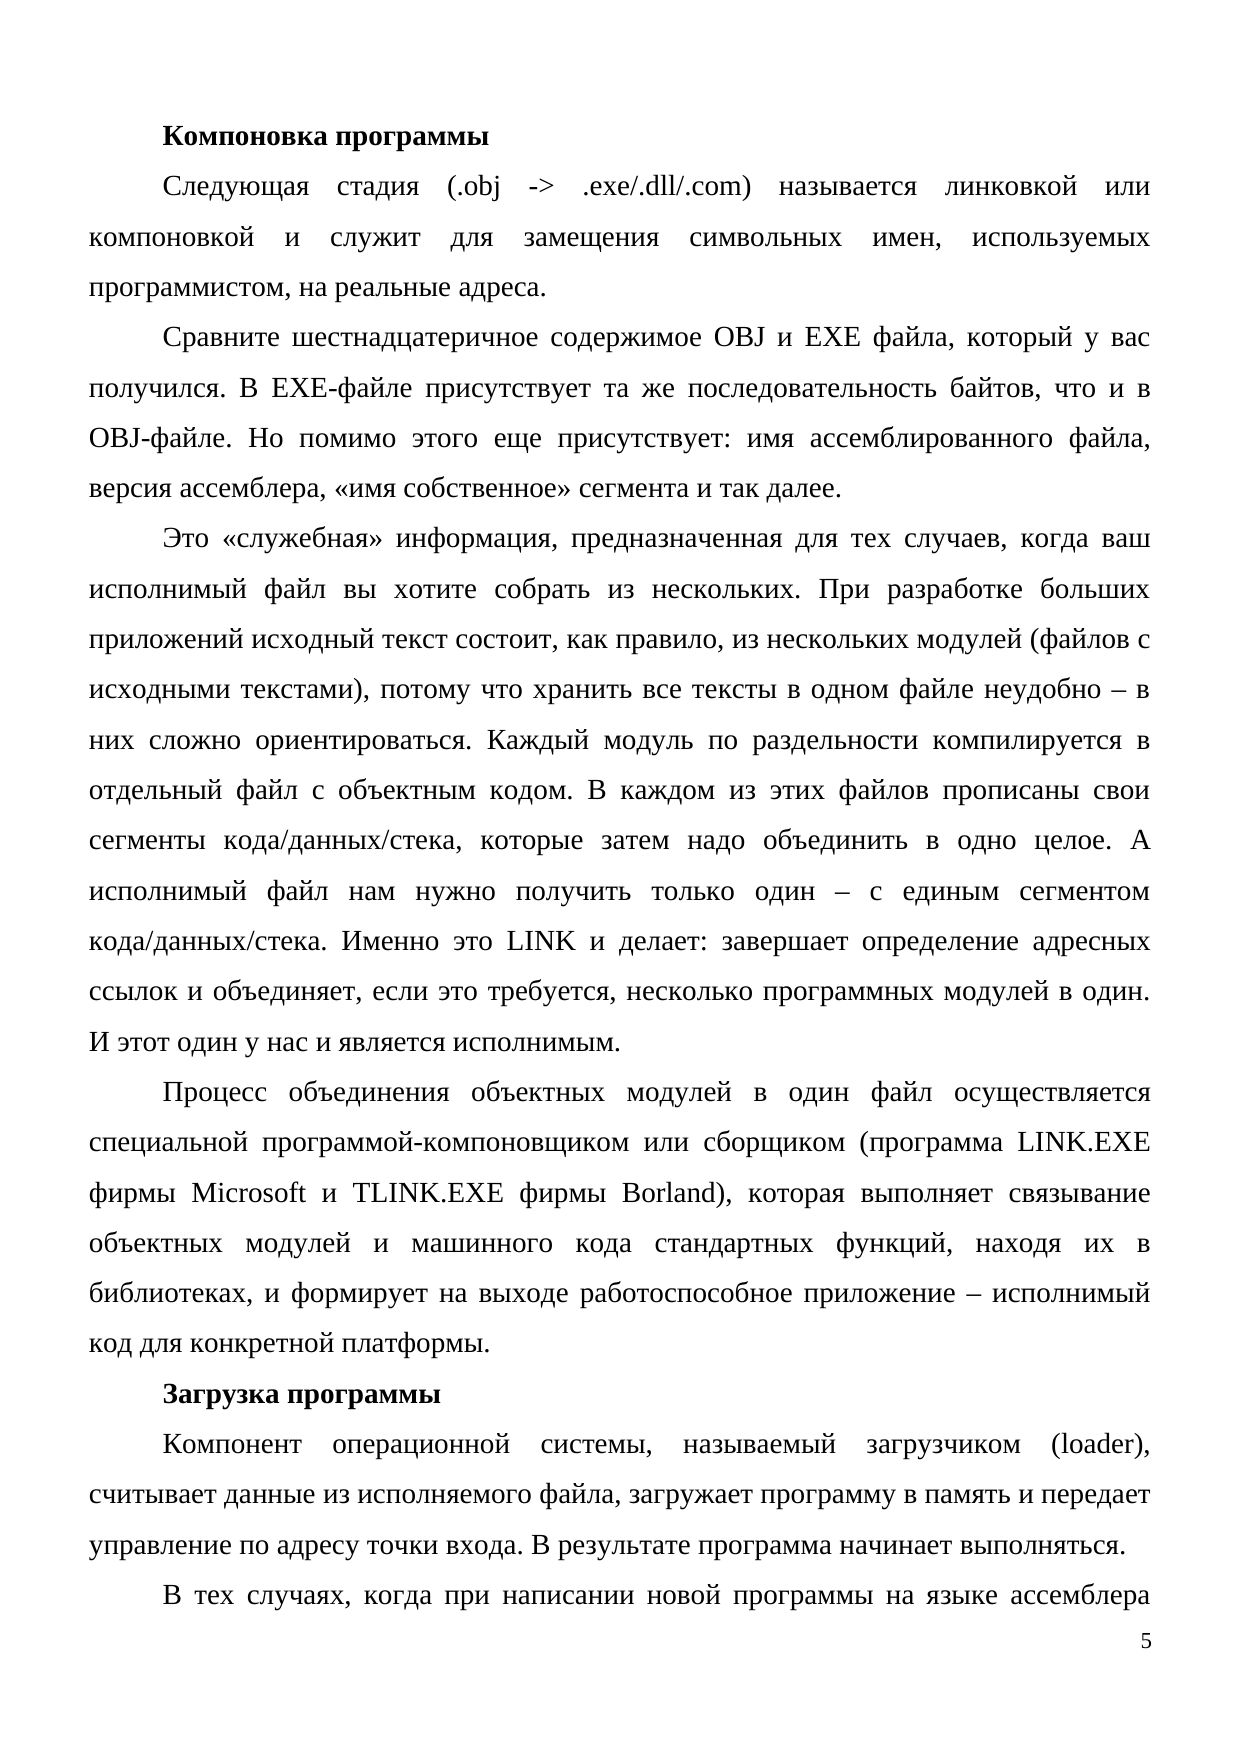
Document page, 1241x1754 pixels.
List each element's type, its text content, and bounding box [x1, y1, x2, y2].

text Компонент операционной системы, называемый загрузчиком (loader), считывает данные из исполняемого файла, загружает программу в память и передает управление по адресу точки входа. В результате программа начинает выполняться. [89, 1426, 1152, 1560]
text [89, 1577, 1152, 1611]
text Следующая стадия (.obj -> .exe/.dll/.com) называется линковкой или компоновкой и служит для замещения символьных имен, используемых программистом, на реальные адреса. [89, 168, 1152, 303]
text Компоновка программы [89, 118, 1152, 152]
text Это «служебная» информация, предназначенная для тех случаев, когда ваш исполнимый файл вы хотите собрать из нескольких. При разработке больших приложений исходный текст состоит, как правило, из нескольких модулей (файлов с исходными текстами), потому что хранить все тексты в одном файле неудобно – в них сложно ориентироваться. Каждый модуль по раздельности компилируется в отдельный файл с объектным кодом. В каждом из этих файлов прописаны свои сегменты кода/данных/стека, которые затем надо объединить в одно целое. А исполнимый файл нам нужно получить только один – с единым сегментом кода/данных/стека. Именно это LINK и делает: завершает определение адресных ссылок и объединяет, если это требуется, несколько программных модулей в один. И этот один у нас и является исполнимым. [89, 521, 1152, 1057]
text Загрузка программы [89, 1376, 1152, 1409]
text Процесс объединения объектных модулей в один файл осуществляется специальной программой-компоновщиком или сборщиком (программа LINK.EXE фирмы Microsoft и TLINK.EXE фирмы Borland), которая выполняет связывание объектных модулей и машинного кода стандартных функций, находя их в библиотеках, и формирует на выходе работоспособное приложение – исполнимый код для конкретной платформы. [89, 1074, 1152, 1359]
text Сравните шестнадцатеричное содержимое OBJ и EXE файла, который у вас получился. В EXE-файле присутствует та же последовательность байтов, что и в OBJ-файле. Но помимо этого еще присутствует: имя ассемблированного файла, версия ассемблера, «имя собственное» сегмента и так далее. [89, 319, 1152, 504]
